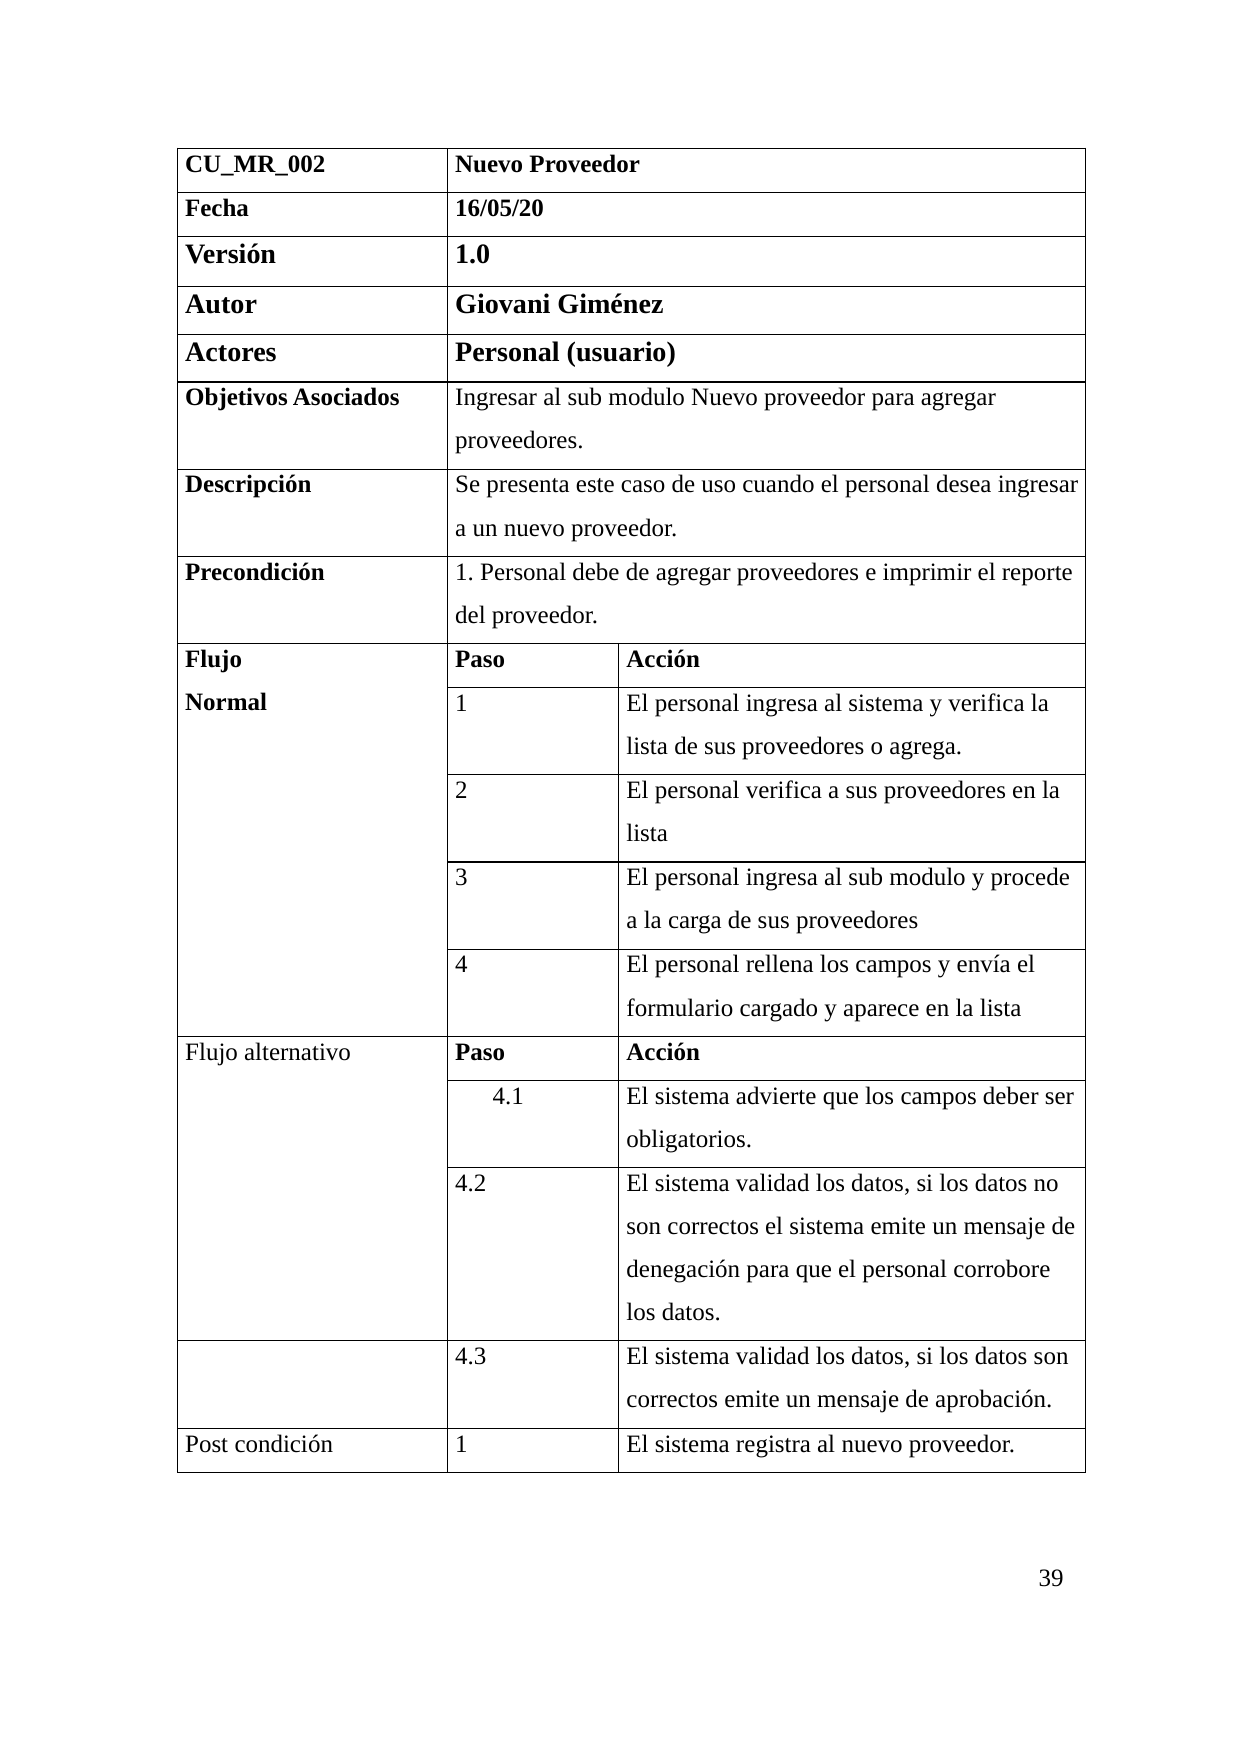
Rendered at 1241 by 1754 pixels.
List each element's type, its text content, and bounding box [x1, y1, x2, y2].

table_cell [178, 1341, 447, 1428]
table_cell Versión [178, 237, 447, 286]
table_cell Paso [448, 644, 618, 687]
table_cell 4 [448, 950, 618, 1036]
table_cell Giovani Giménez [448, 287, 1085, 334]
table_cell El personal ingresa al sub modulo y procede a la carga de sus proveedores [619, 863, 1085, 948]
table_cell 3 [448, 863, 618, 948]
table_cell 1. Personal debe de agregar proveedores e imprimir el reporte del proveedor. [448, 557, 1085, 643]
table_cell Objetivos Asociados [178, 383, 447, 468]
table_cell Acción [619, 644, 1085, 687]
table_cell El sistema advierte que los campos deber ser obligatorios. [619, 1081, 1085, 1167]
table_cell 4.3 [448, 1341, 618, 1428]
table_cell Flujo Normal [178, 644, 447, 1036]
table_header CU_MR_002 [178, 149, 447, 192]
table_cell Post condición [178, 1429, 447, 1472]
table_cell El personal rellena los campos y envía el formulario cargado y aparece en la lista [619, 950, 1085, 1036]
table_cell El sistema validad los datos, si los datos son correctos emite un mensaje de aprobación. [619, 1341, 1085, 1428]
table_cell El sistema registra al nuevo proveedor. [619, 1429, 1085, 1472]
table_cell 4.1 [448, 1081, 618, 1167]
table_cell El sistema validad los datos, si los datos no son correctos el sistema emite un mensaje de denegación para que el personal corrobore los datos. [619, 1168, 1085, 1340]
table_cell Flujo alternativo [178, 1037, 447, 1340]
table_cell 4.2 [448, 1168, 618, 1340]
table_cell Ingresar al sub modulo Nuevo proveedor para agregar proveedores. [448, 383, 1085, 468]
table_cell Actores [178, 335, 447, 381]
table_cell El personal ingresa al sistema y verifica la lista de sus proveedores o agrega. [619, 688, 1085, 774]
table_cell Personal (usuario) [448, 335, 1085, 381]
table_cell El personal verifica a sus proveedores en la lista [619, 775, 1085, 861]
table_cell Fecha [178, 193, 447, 236]
table_cell 1 [448, 1429, 618, 1472]
table_cell 1 [448, 688, 618, 774]
table_cell Paso [448, 1037, 618, 1080]
table_cell 1.0 [448, 237, 1085, 286]
table_cell Acción [619, 1037, 1085, 1080]
table_cell Se presenta este caso de uso cuando el personal desea ingresar a un nuevo proveedor. [448, 470, 1085, 556]
table_cell Descripción [178, 470, 447, 556]
table_cell 2 [448, 775, 618, 861]
table_header Nuevo Proveedor [448, 149, 1085, 192]
table_cell Autor [178, 287, 447, 334]
table_cell 16/05/20 [448, 193, 1085, 236]
table_cell Precondición [178, 557, 447, 643]
